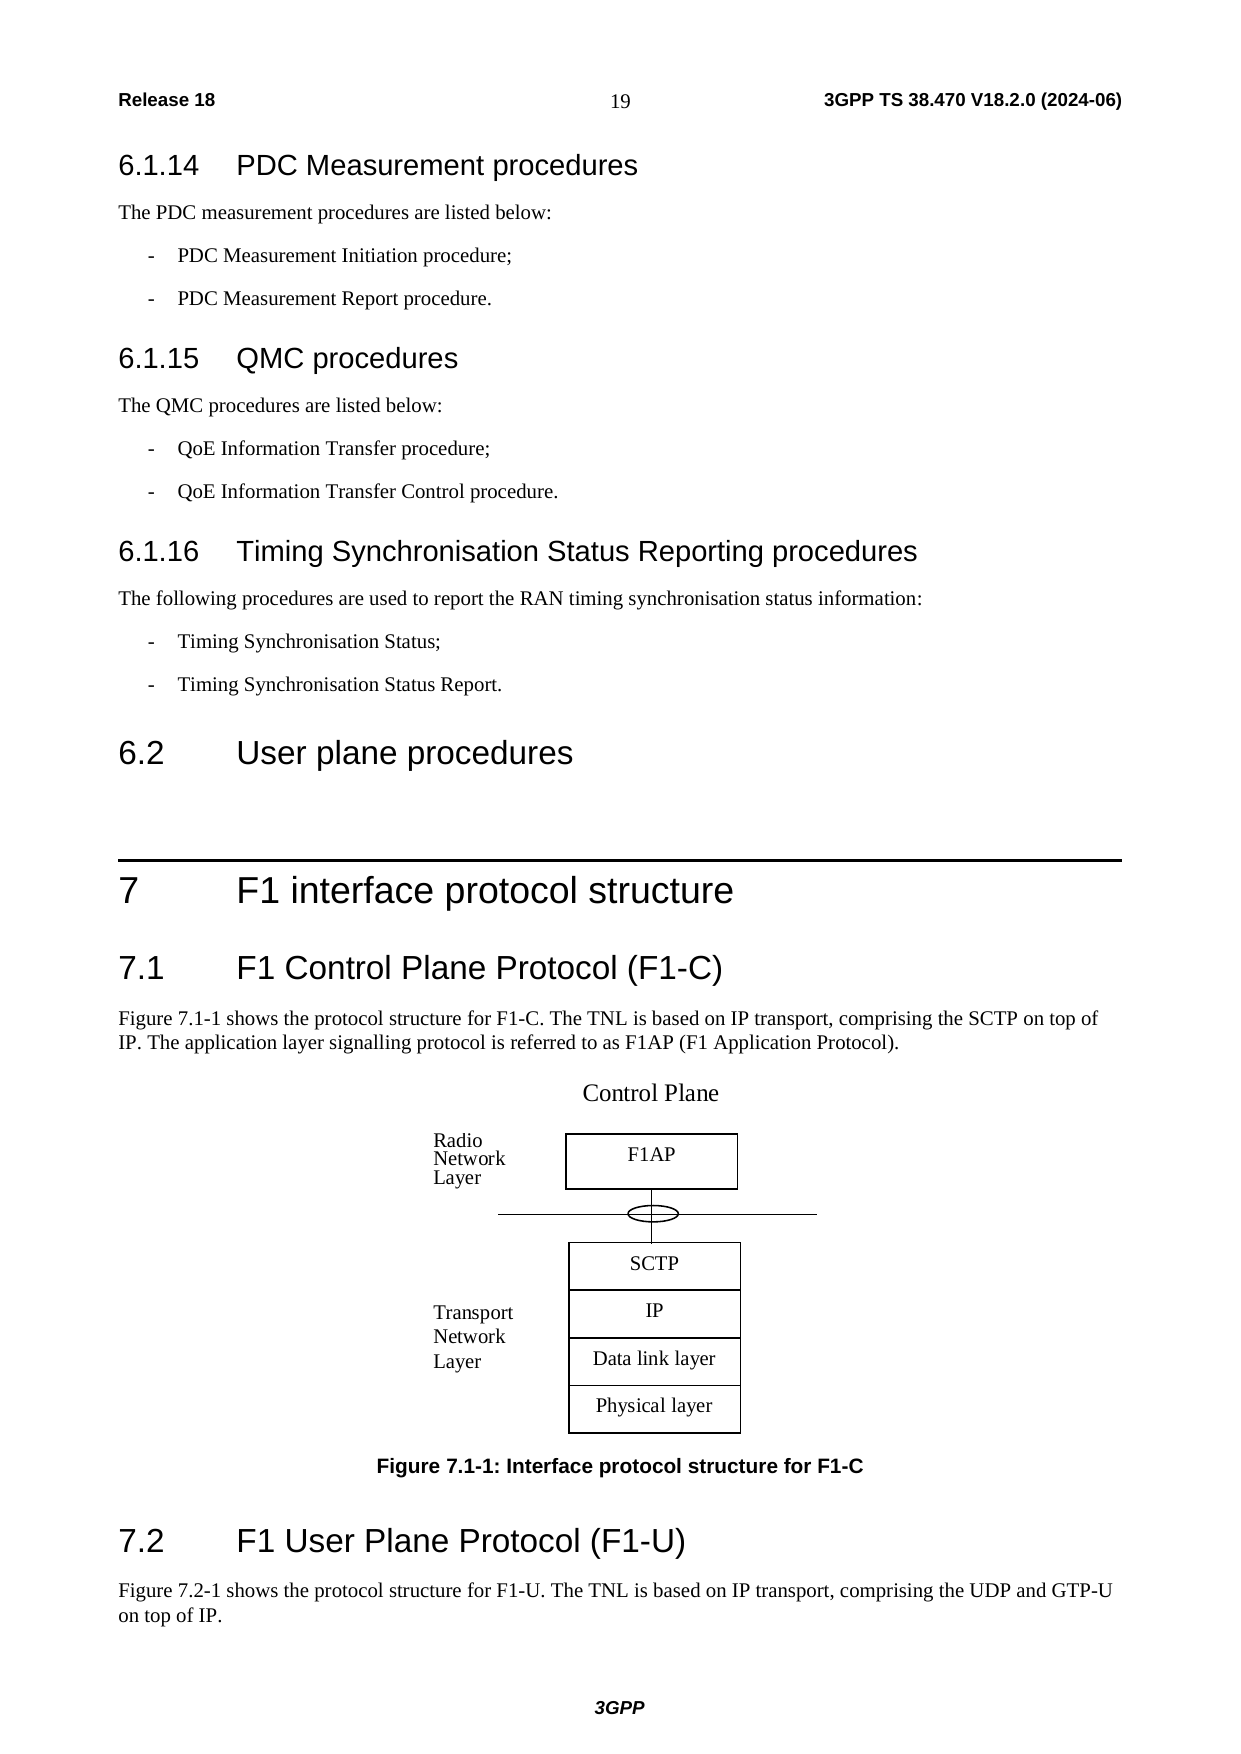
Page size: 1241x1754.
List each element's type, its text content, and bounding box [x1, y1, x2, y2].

text - PDC Measurement Initiation procedure; [148, 243, 1122, 267]
subtitle 6.1.14 PDC Measurement procedures [118, 147, 1122, 181]
text Figure 7.1-1 shows the protocol structure for F1-C. The TNL is based on IP transport, comprising the SCTP on top of IP. The application layer signalling protocol is referred to as F1AP (F1 Application Protocol). [118, 1006, 1122, 1054]
text - QoE Information Transfer procedure; [148, 436, 1122, 460]
subtitle 7.1 F1 Control Plane Protocol (F1-C) [118, 948, 1122, 987]
text - Timing Synchronisation Status Report. [148, 672, 1122, 696]
subtitle 6.1.16 Timing Synchronisation Status Reporting procedures [118, 534, 1122, 567]
text - QoE Information Transfer Control procedure. [148, 479, 1122, 503]
text The PDC measurement procedures are listed below: [118, 200, 1122, 224]
subtitle 7.2 F1 User Plane Protocol (F1-U) [118, 1521, 1122, 1560]
subtitle 7 F1 interface protocol structure [118, 862, 1122, 911]
text - PDC Measurement Report procedure. [148, 285, 1122, 309]
text - Timing Synchronisation Status; [148, 629, 1122, 653]
subtitle 6.2 User plane procedures [118, 733, 1122, 772]
subtitle 6.1.15 QMC procedures [118, 341, 1122, 374]
text Figure 7.1-1: Interface protocol structure for F1-C [118, 1453, 1122, 1477]
text The following procedures are used to report the RAN timing synchronisation status information: [118, 586, 1122, 610]
text Figure 7.2-1 shows the protocol structure for F1-U. The TNL is based on IP transport, comprising the UDP and GTP-U on top of IP. [118, 1578, 1122, 1627]
text The QMC procedures are listed below: [118, 393, 1122, 417]
